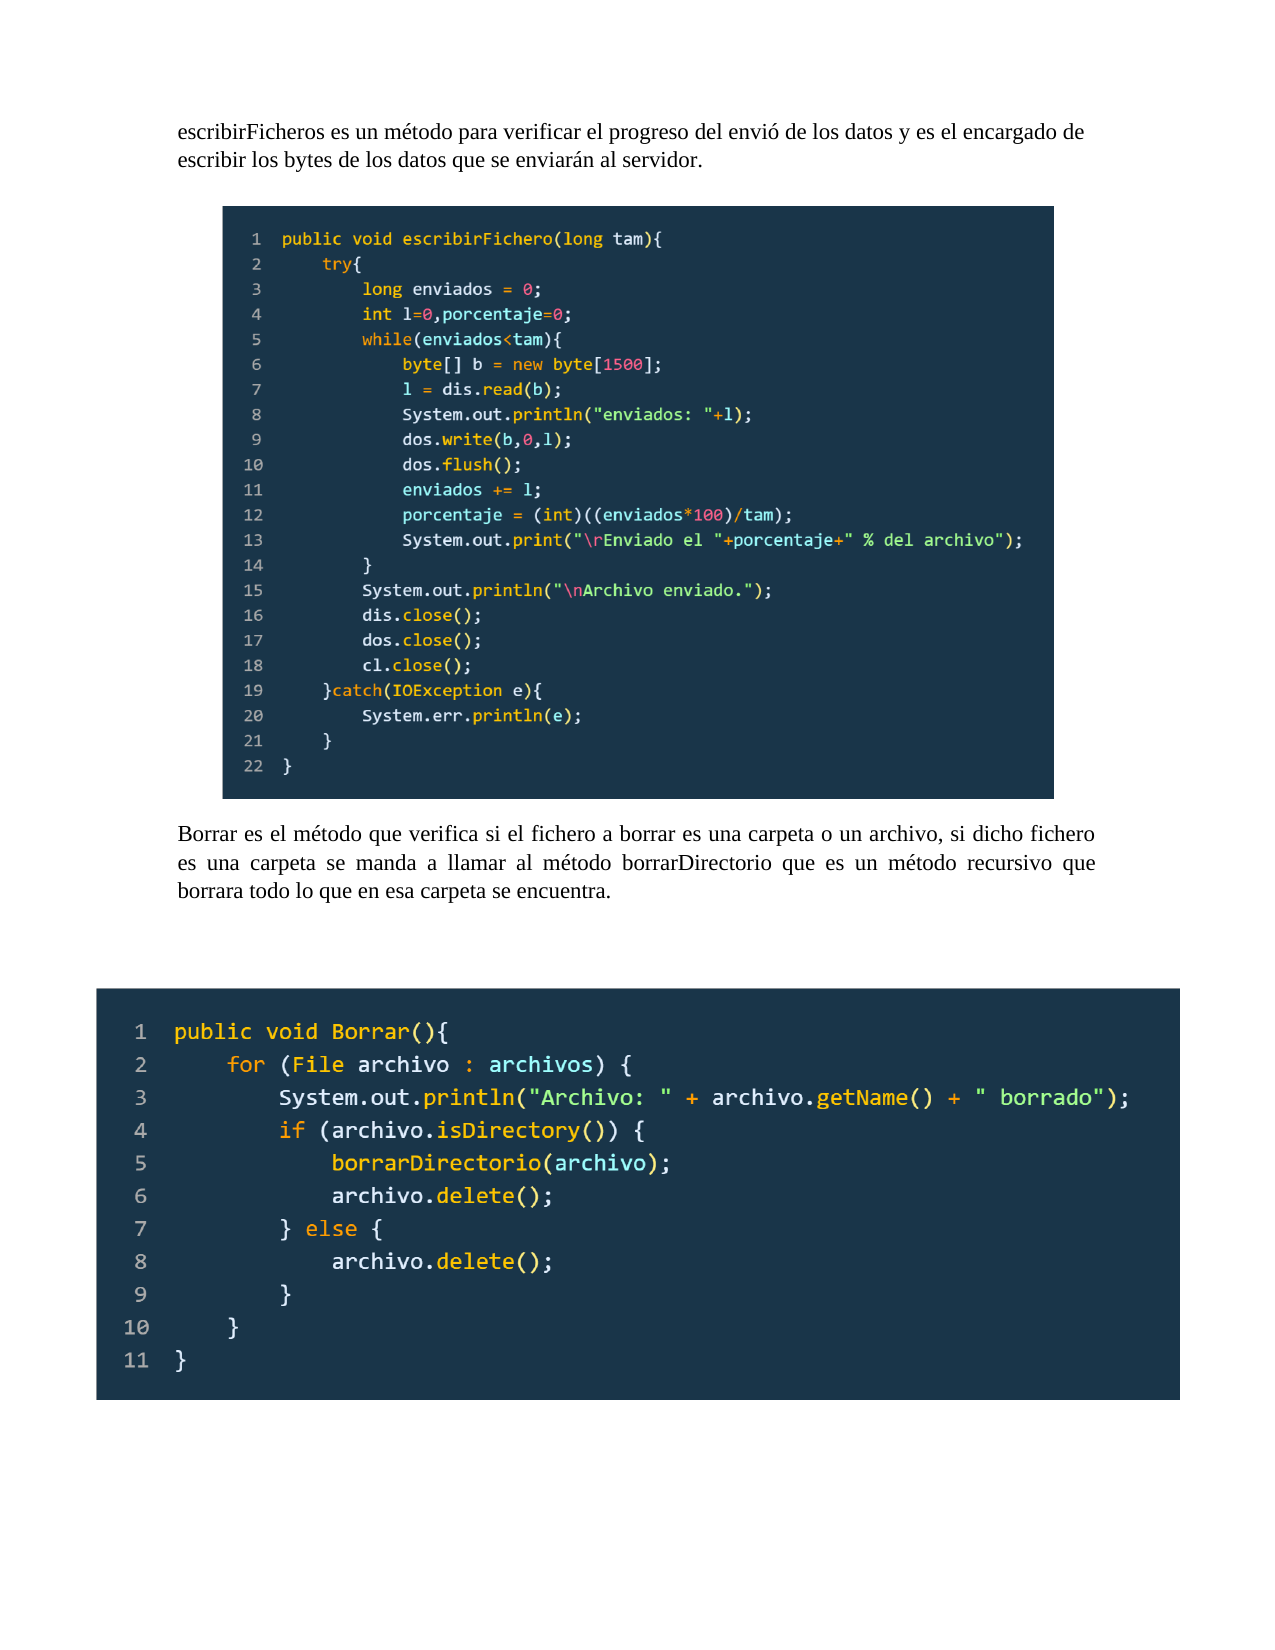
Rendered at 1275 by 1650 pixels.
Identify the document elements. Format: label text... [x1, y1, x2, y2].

picture [94, 986, 1181, 1400]
picture [220, 203, 1054, 802]
text escribirFicheros es un método para verificar el progreso del envió de los datos y es el encargado de escribir los bytes de los datos que se enviarán al servidor. [177, 118, 1098, 173]
